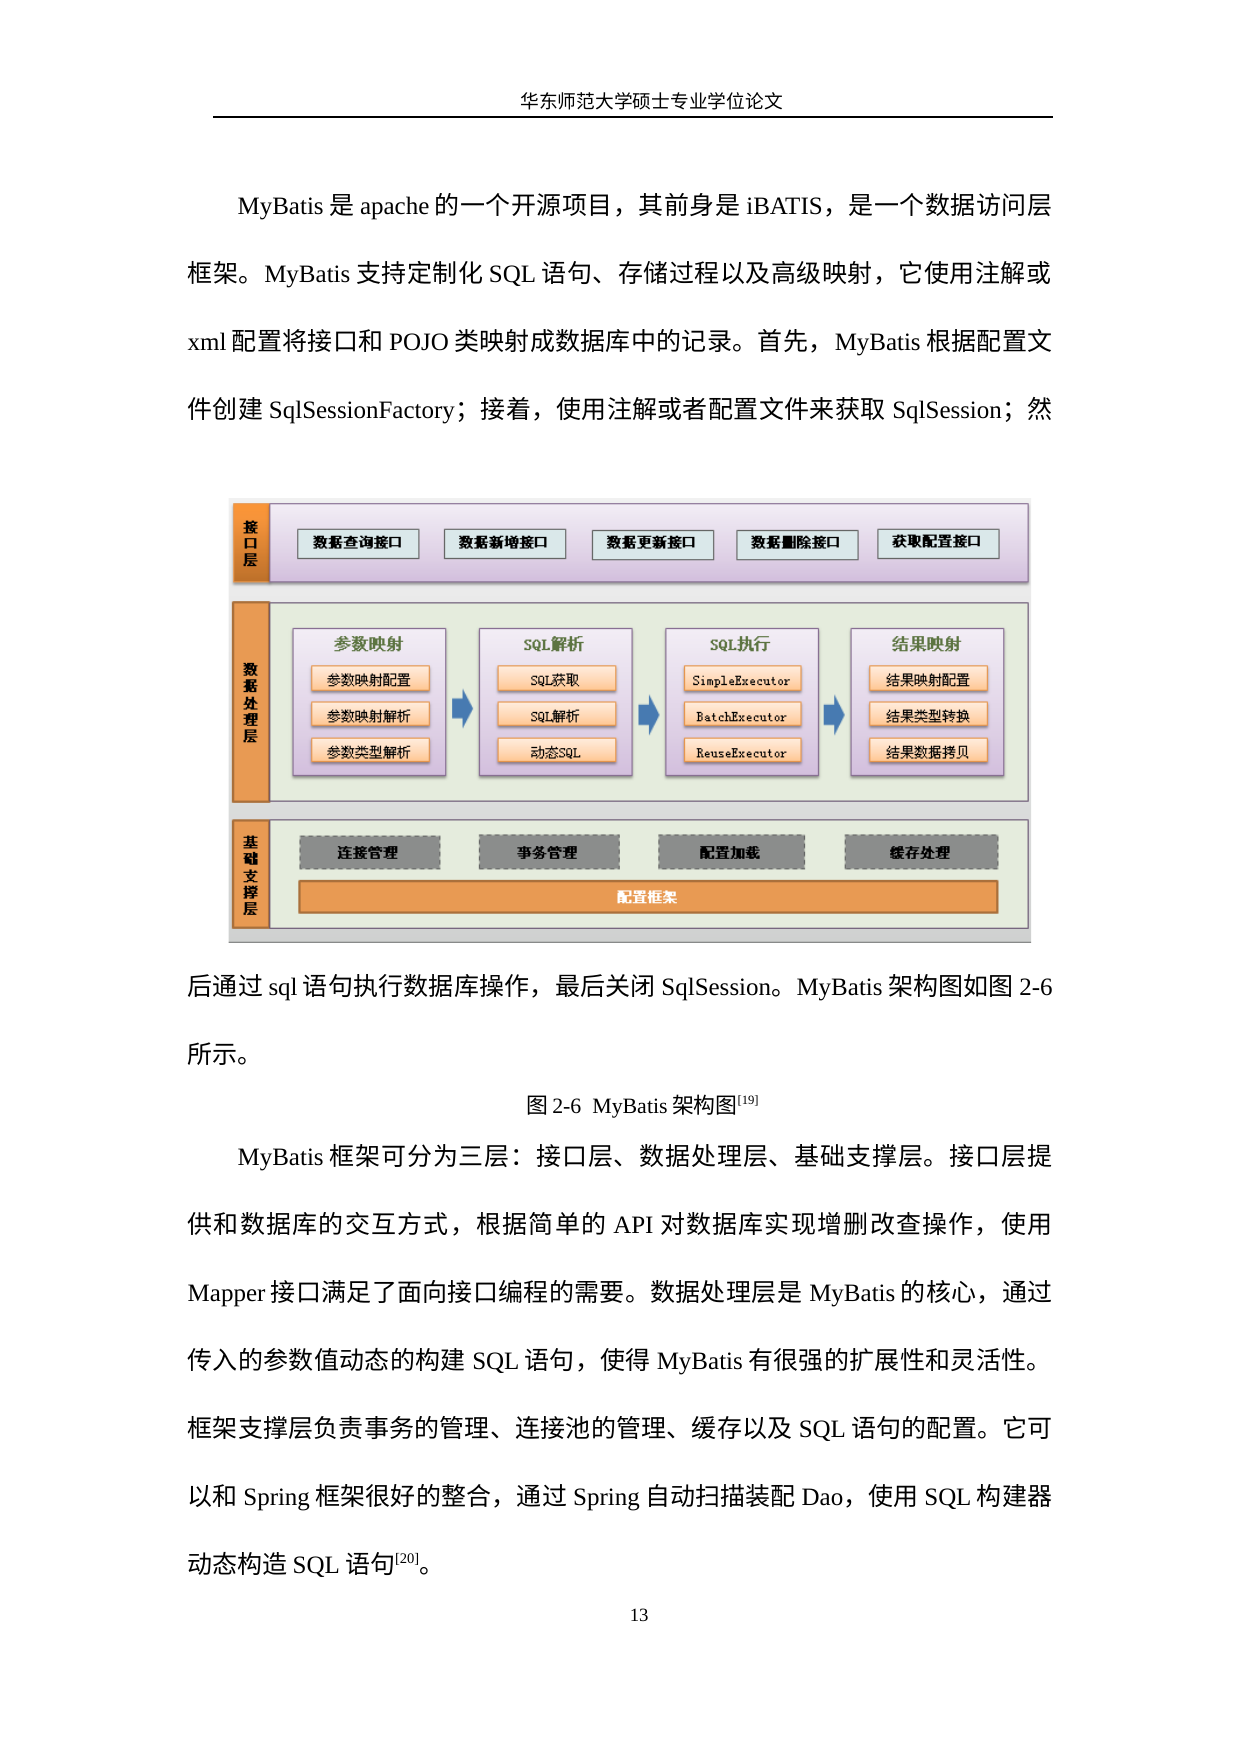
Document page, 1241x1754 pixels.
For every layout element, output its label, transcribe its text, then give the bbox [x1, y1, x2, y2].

picture [228, 498, 1032, 943]
text 图2-6 MyBatis架构图[] [187, 1087, 1053, 1121]
text MyBatis框架可分为三层：接口层、数据处理层、基础支撑层。接口层提供和数据库的交互方式，根据简单的API对数据库实现增删改查操作，使用Mapper接口满足了面向接口编程的需要。数据处理层是MyBatis的核心，通过传入的参数值动态的构建SQL语句，使得MyBatis有很强的扩展性和灵活性。框架支撑层负责事务的管理、连接池的管理、缓存以及SQL语句的配置。它可以和Spring框架很好的整合，通过Spring自动扫描装配Dao，使用SQL构建器动态构造SQL语句[]。 [187, 1121, 1053, 1596]
